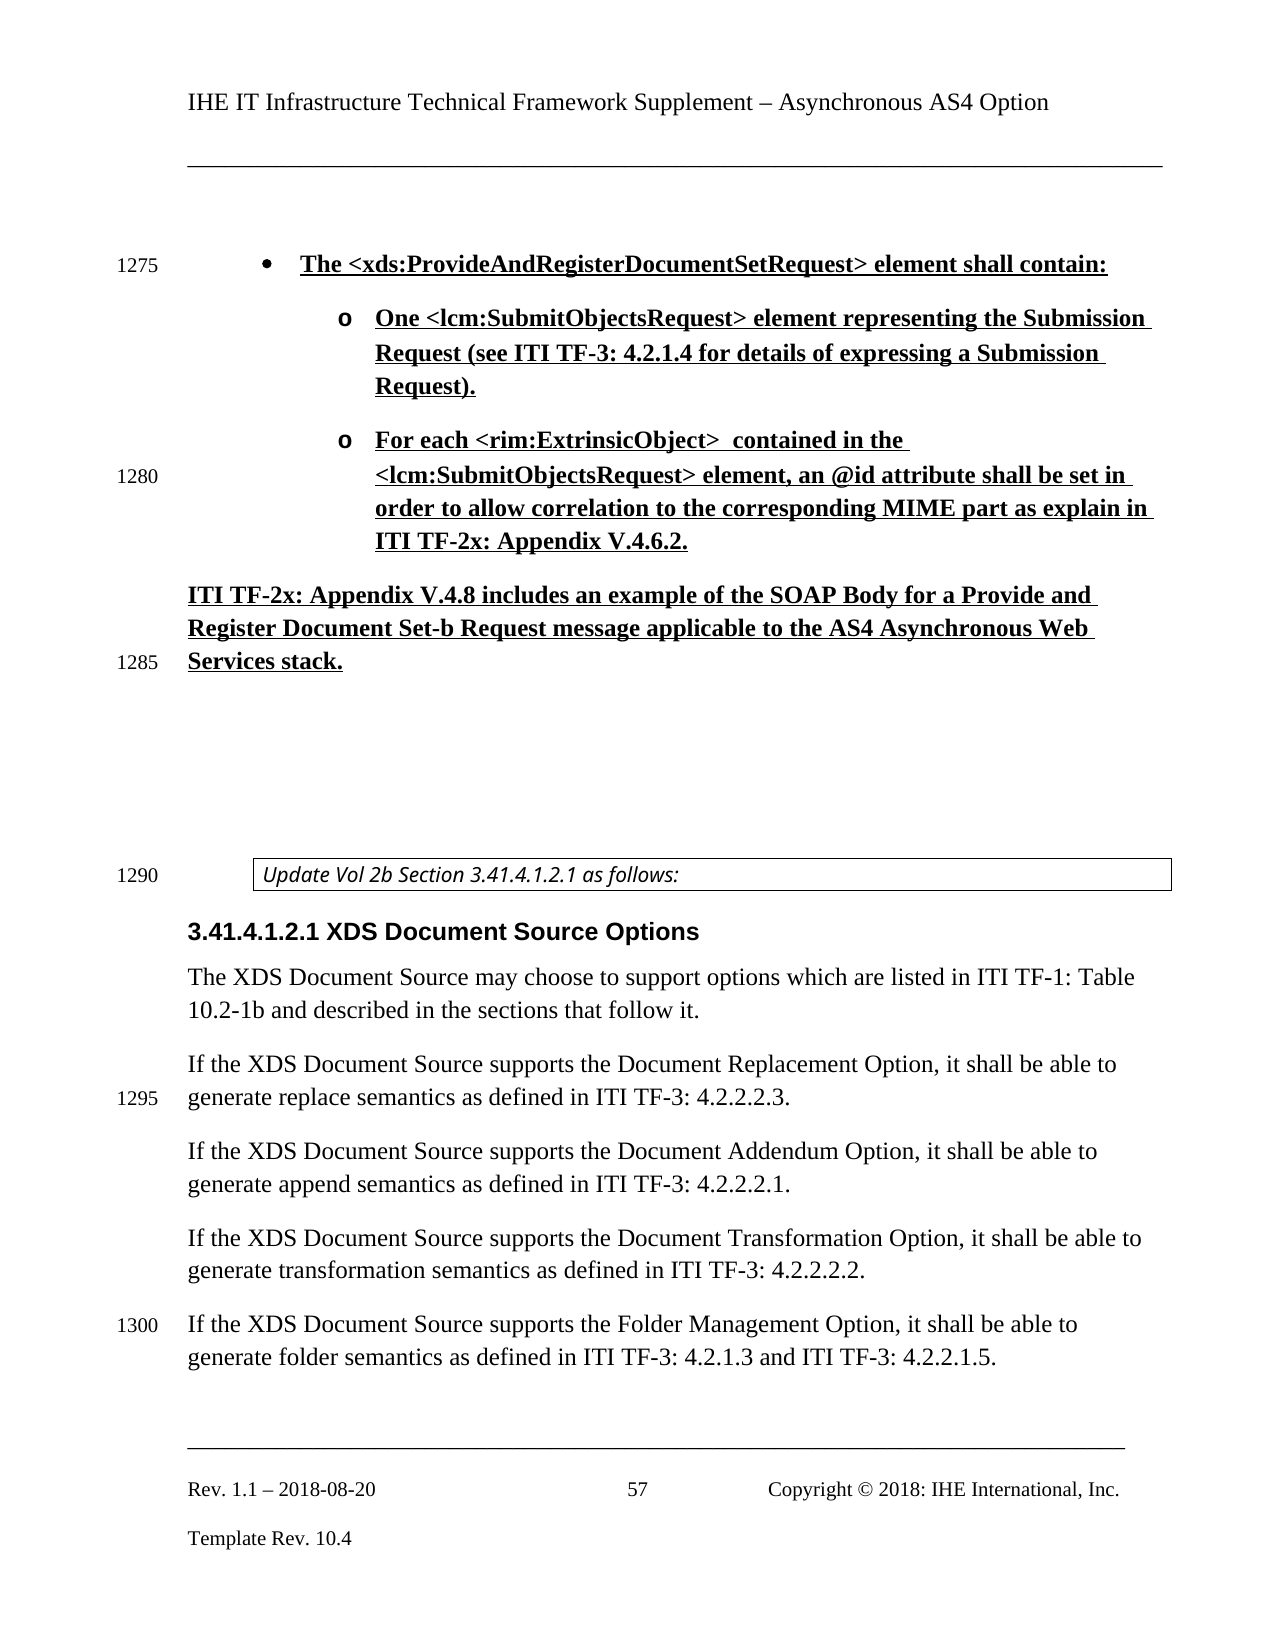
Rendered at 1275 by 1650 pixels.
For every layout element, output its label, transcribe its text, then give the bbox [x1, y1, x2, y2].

subtitle 3.41.4.1.2.1 XDS Document Source Options [187, 916, 1162, 945]
list The <xds:ProvideAndRegisterDocumentSetRequest> element shall contain: [262, 249, 1162, 278]
list One <lcm:SubmitObjectsRequest> element representing the Submission Request (see ITI TF-3: 4.2.1.4 for details of expressing a Submission Request). [337, 303, 1162, 400]
list For each <rim:ExtrinsicObject> contained in the <lcm:SubmitObjectsRequest> element, an @id attribute shall be set in order to allow correlation to the corresponding MIME part as explain in ITI TF-2x: Appendix V.4.6.2. [337, 425, 1162, 555]
text The XDS Document Source may choose to support options which are listed in ITI TF-1: Table 10.2-1b and described in the sections that follow it. [187, 962, 1162, 1024]
text If the XDS Document Source supports the Document Replacement Option, it shall be able to generate replace semantics as defined in ITI TF-3: 4.2.2.2.3. [187, 1049, 1162, 1111]
text If the XDS Document Source supports the Document Transformation Option, it shall be able to generate transformation semantics as defined in ITI TF-3: 4.2.2.2.2. [187, 1223, 1162, 1284]
text If the XDS Document Source supports the Document Addendum Option, it shall be able to generate append semantics as defined in ITI TF-3: 4.2.2.2.1. [187, 1136, 1162, 1197]
text ITI TF-2x: Appendix V.4.8 includes an example of the SOAP Body for a Provide and Register Document Set-b Request message applicable to the AS4 Asynchronous Web Services stack. [187, 580, 1162, 675]
text Update Vol 2b Section 3.41.4.1.2.1 as follows: [254, 859, 1171, 890]
